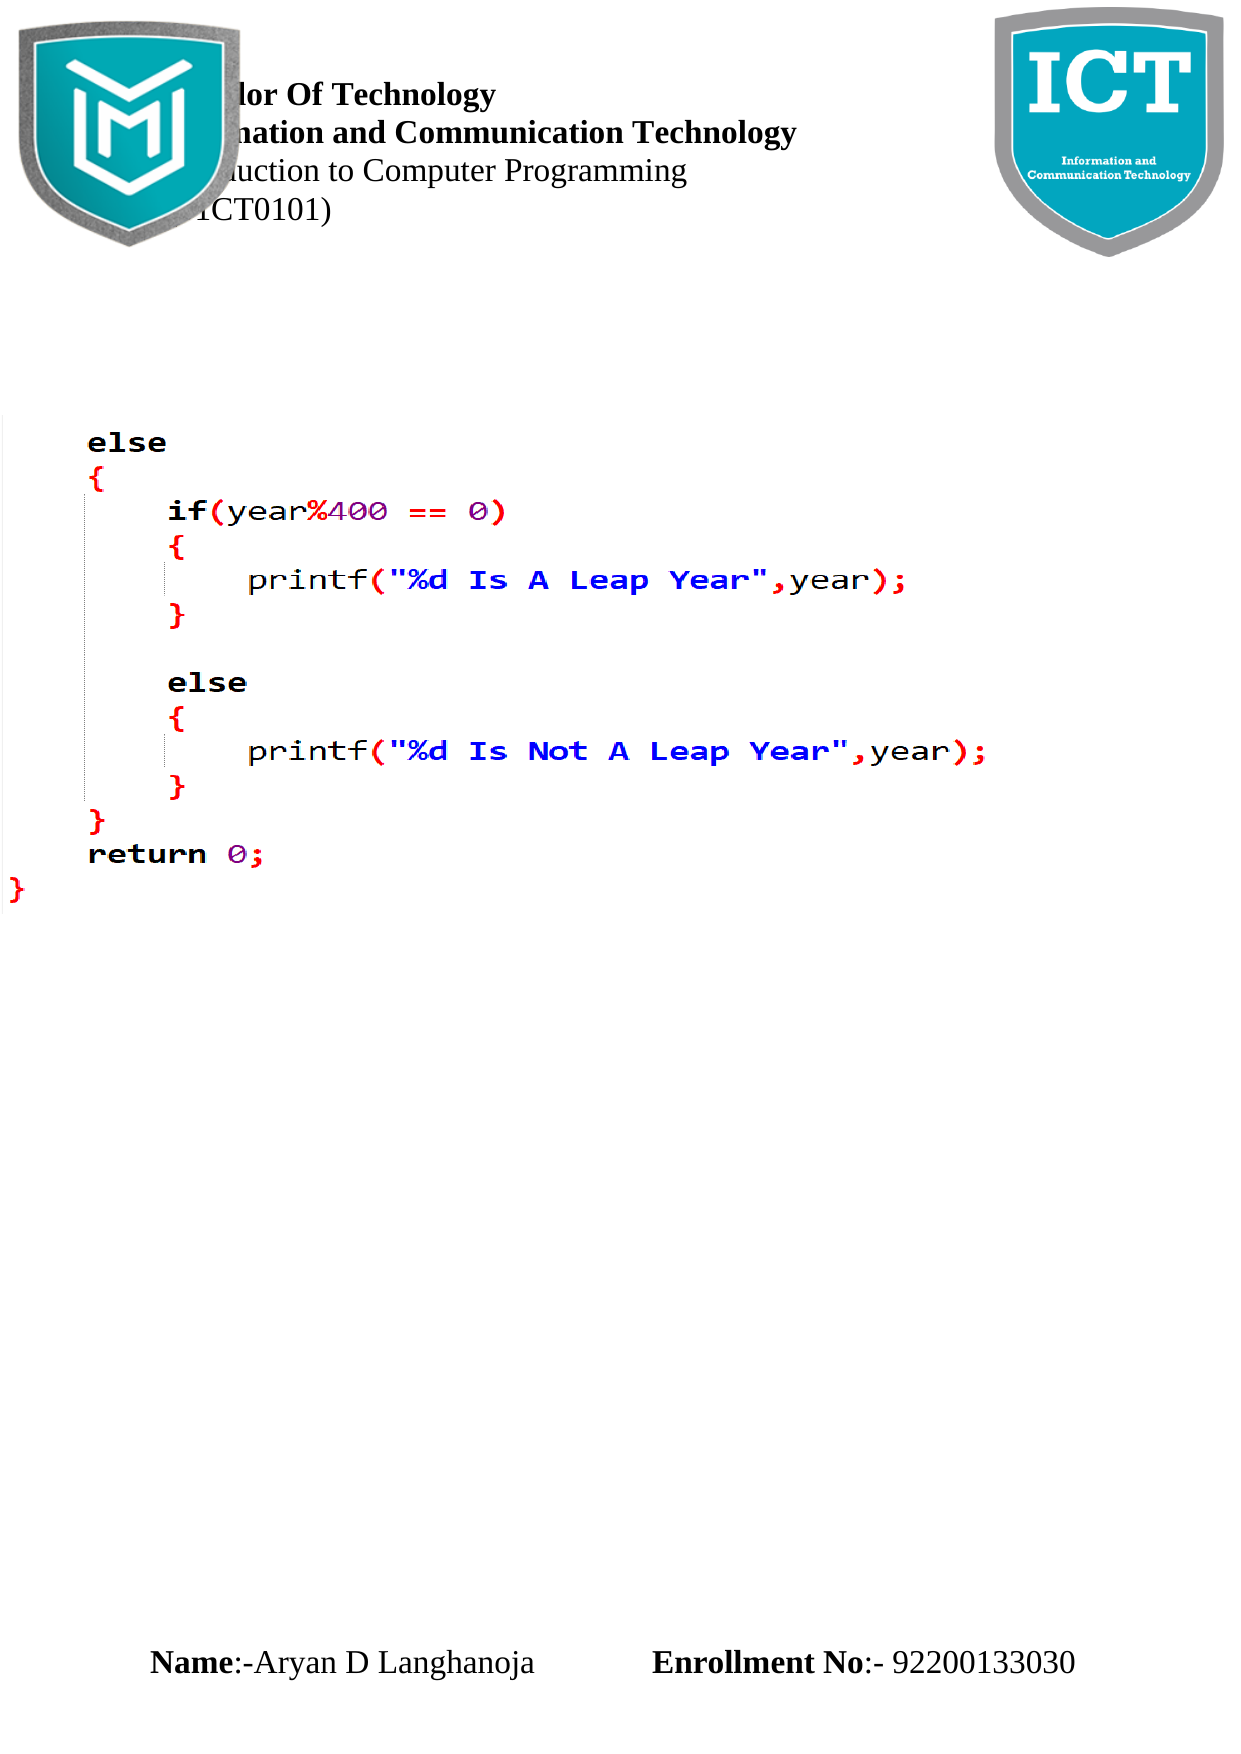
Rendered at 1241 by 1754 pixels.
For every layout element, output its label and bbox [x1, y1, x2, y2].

picture [8, 16, 250, 249]
picture [971, 5, 1234, 262]
picture [0, 415, 1237, 913]
